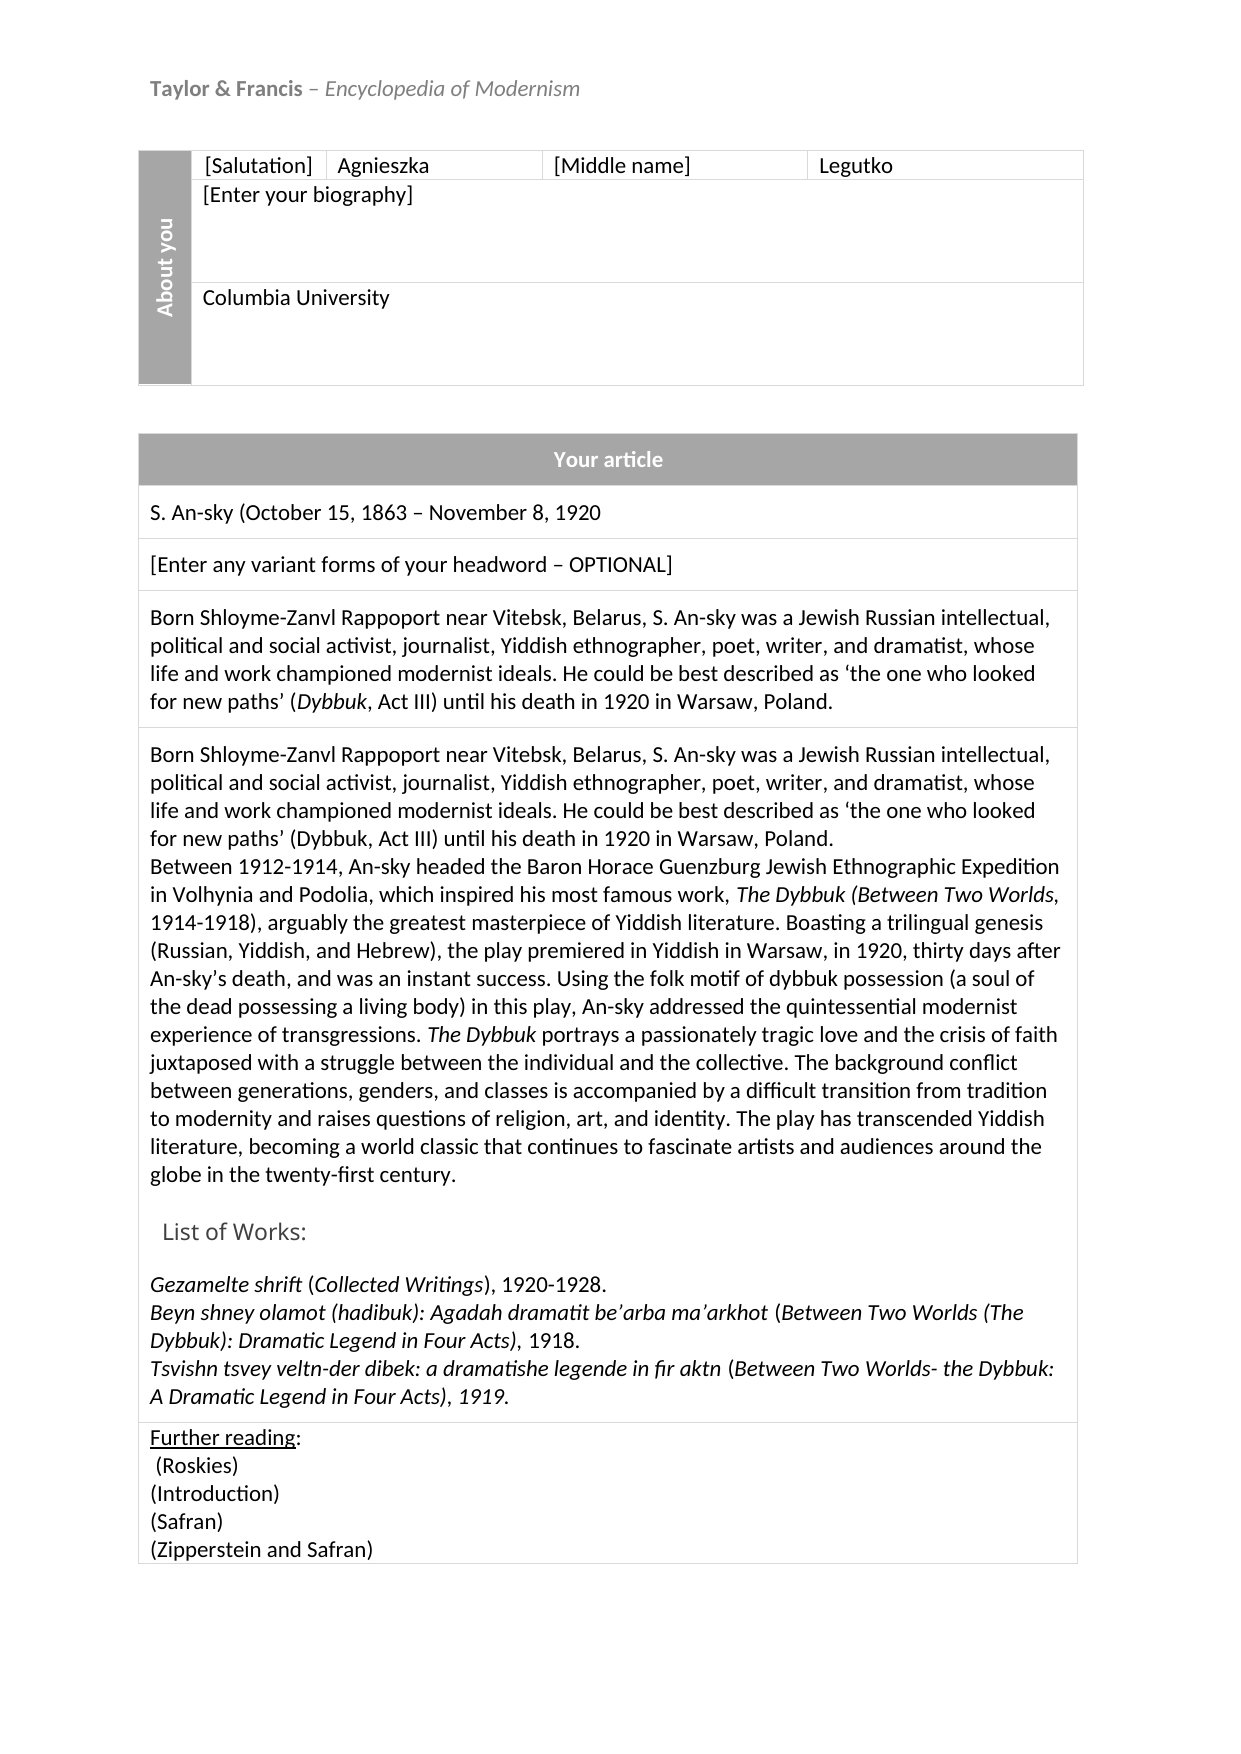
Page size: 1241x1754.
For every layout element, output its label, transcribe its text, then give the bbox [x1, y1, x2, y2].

table_header About you [139, 151, 191, 384]
table_header Your article [139, 434, 1077, 485]
table_cell Further reading: [139, 1423, 1077, 1563]
table_cell Born Shloyme-Zanvl Rappoport near Vitebsk, Belarus, S. An-sky was a Jewish Russian intellectual, political and social activist, journalist, Yiddish ethnographer, poet, writer, and dramatist, whose life and work championed modernist ideals. He could be best described as ‘the one who looked for new paths’ (Dybbuk, Act III) until his death in 1920 in Warsaw, Poland. [139, 591, 1077, 727]
